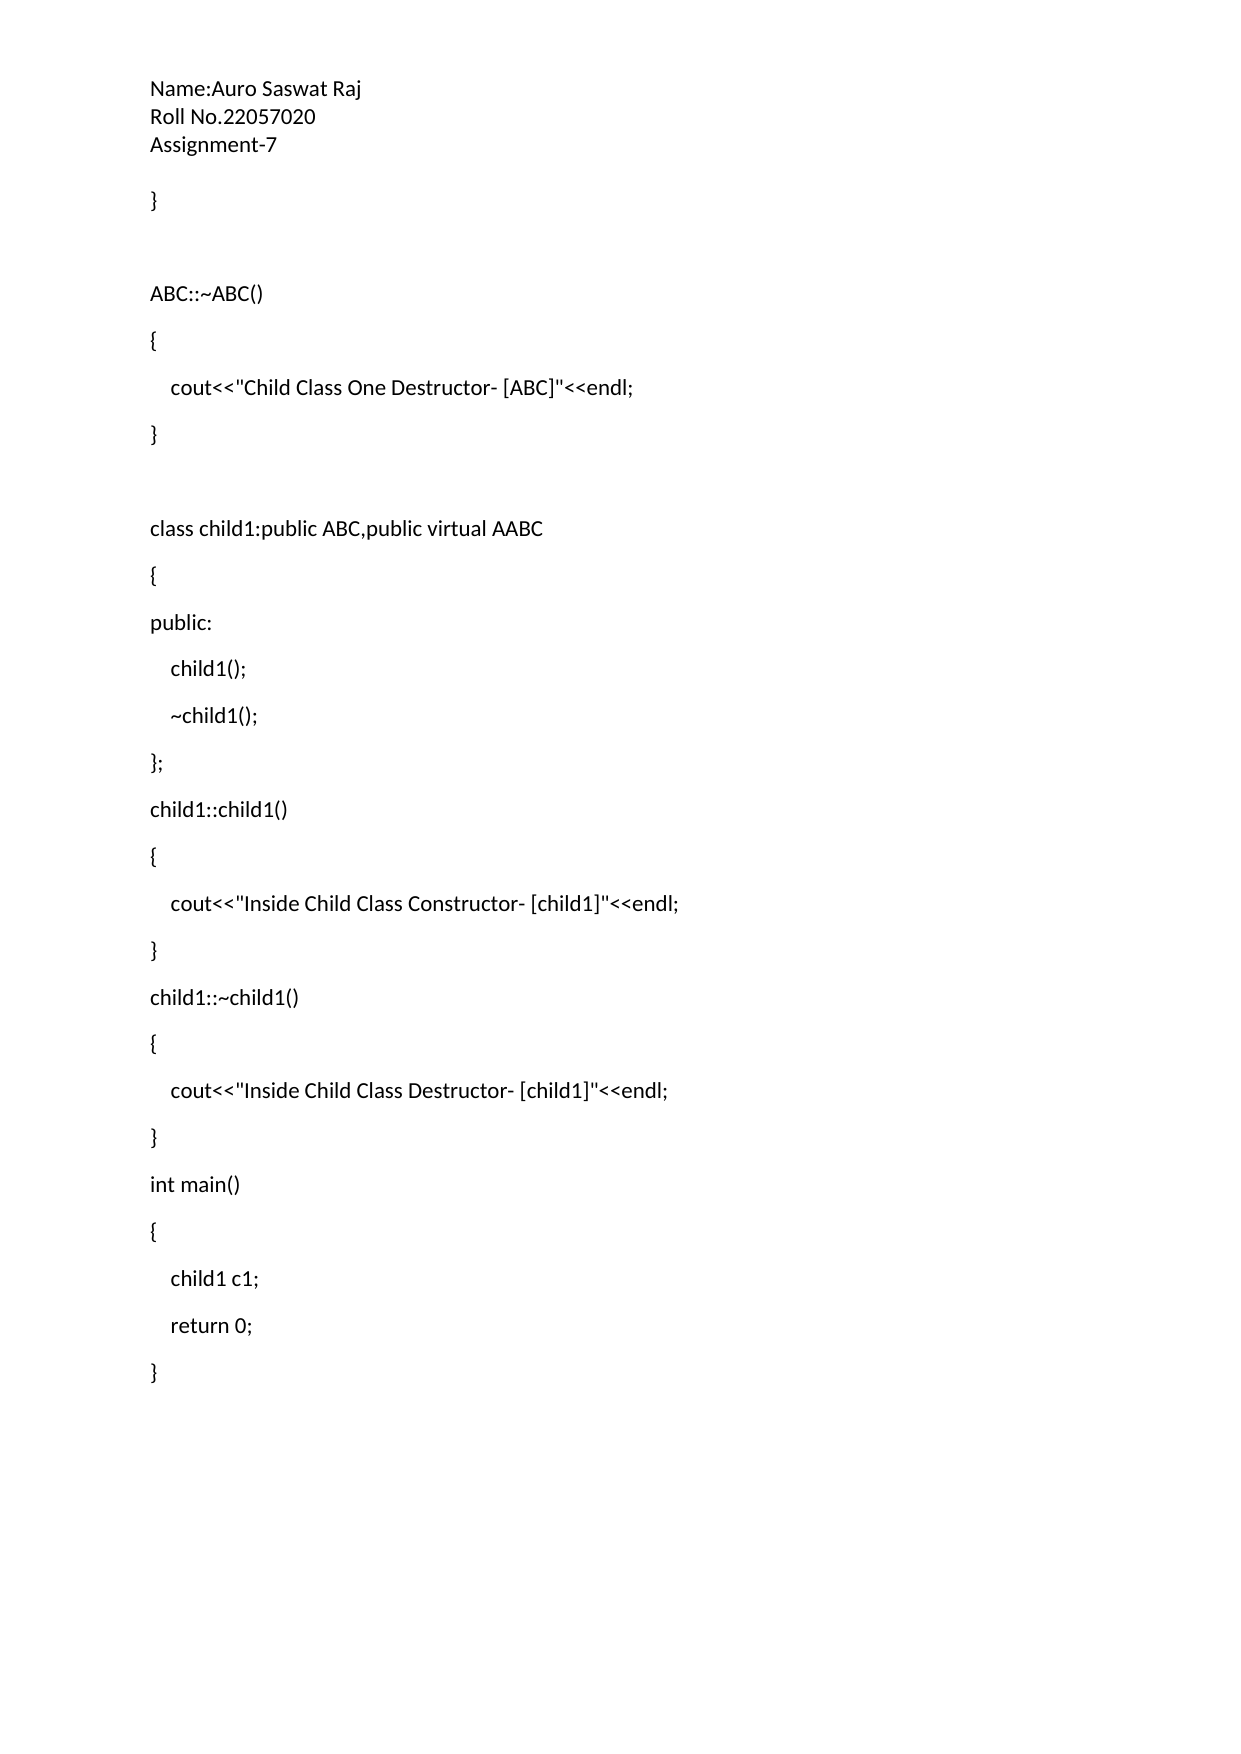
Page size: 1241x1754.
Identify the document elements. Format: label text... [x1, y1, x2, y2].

text child1(); [150, 654, 1090, 683]
text { [150, 326, 1090, 354]
text child1 c1; [150, 1264, 1090, 1292]
text public: [150, 608, 1090, 636]
text class child1:public ABC,public virtual AABC [150, 514, 1090, 542]
text { [150, 1217, 1090, 1245]
text ABC::~ABC() [150, 279, 1090, 308]
text { [150, 561, 1090, 589]
text child1::~child1() [150, 983, 1090, 1011]
text { [150, 1029, 1090, 1058]
text cout<<"Inside Child Class Constructor- [child1]"<<endl; [150, 889, 1090, 917]
text } [150, 186, 1090, 214]
text int main() [150, 1170, 1090, 1198]
text } [150, 1123, 1090, 1151]
text return 0; [150, 1311, 1090, 1339]
text child1::child1() [150, 795, 1090, 823]
text } [150, 420, 1090, 448]
text }; [150, 748, 1090, 776]
text } [150, 936, 1090, 964]
text ~child1(); [150, 701, 1090, 729]
text { [150, 842, 1090, 870]
text } [150, 1358, 1090, 1386]
text cout<<"Child Class One Destructor- [ABC]"<<endl; [150, 373, 1090, 401]
text cout<<"Inside Child Class Destructor- [child1]"<<endl; [150, 1076, 1090, 1104]
